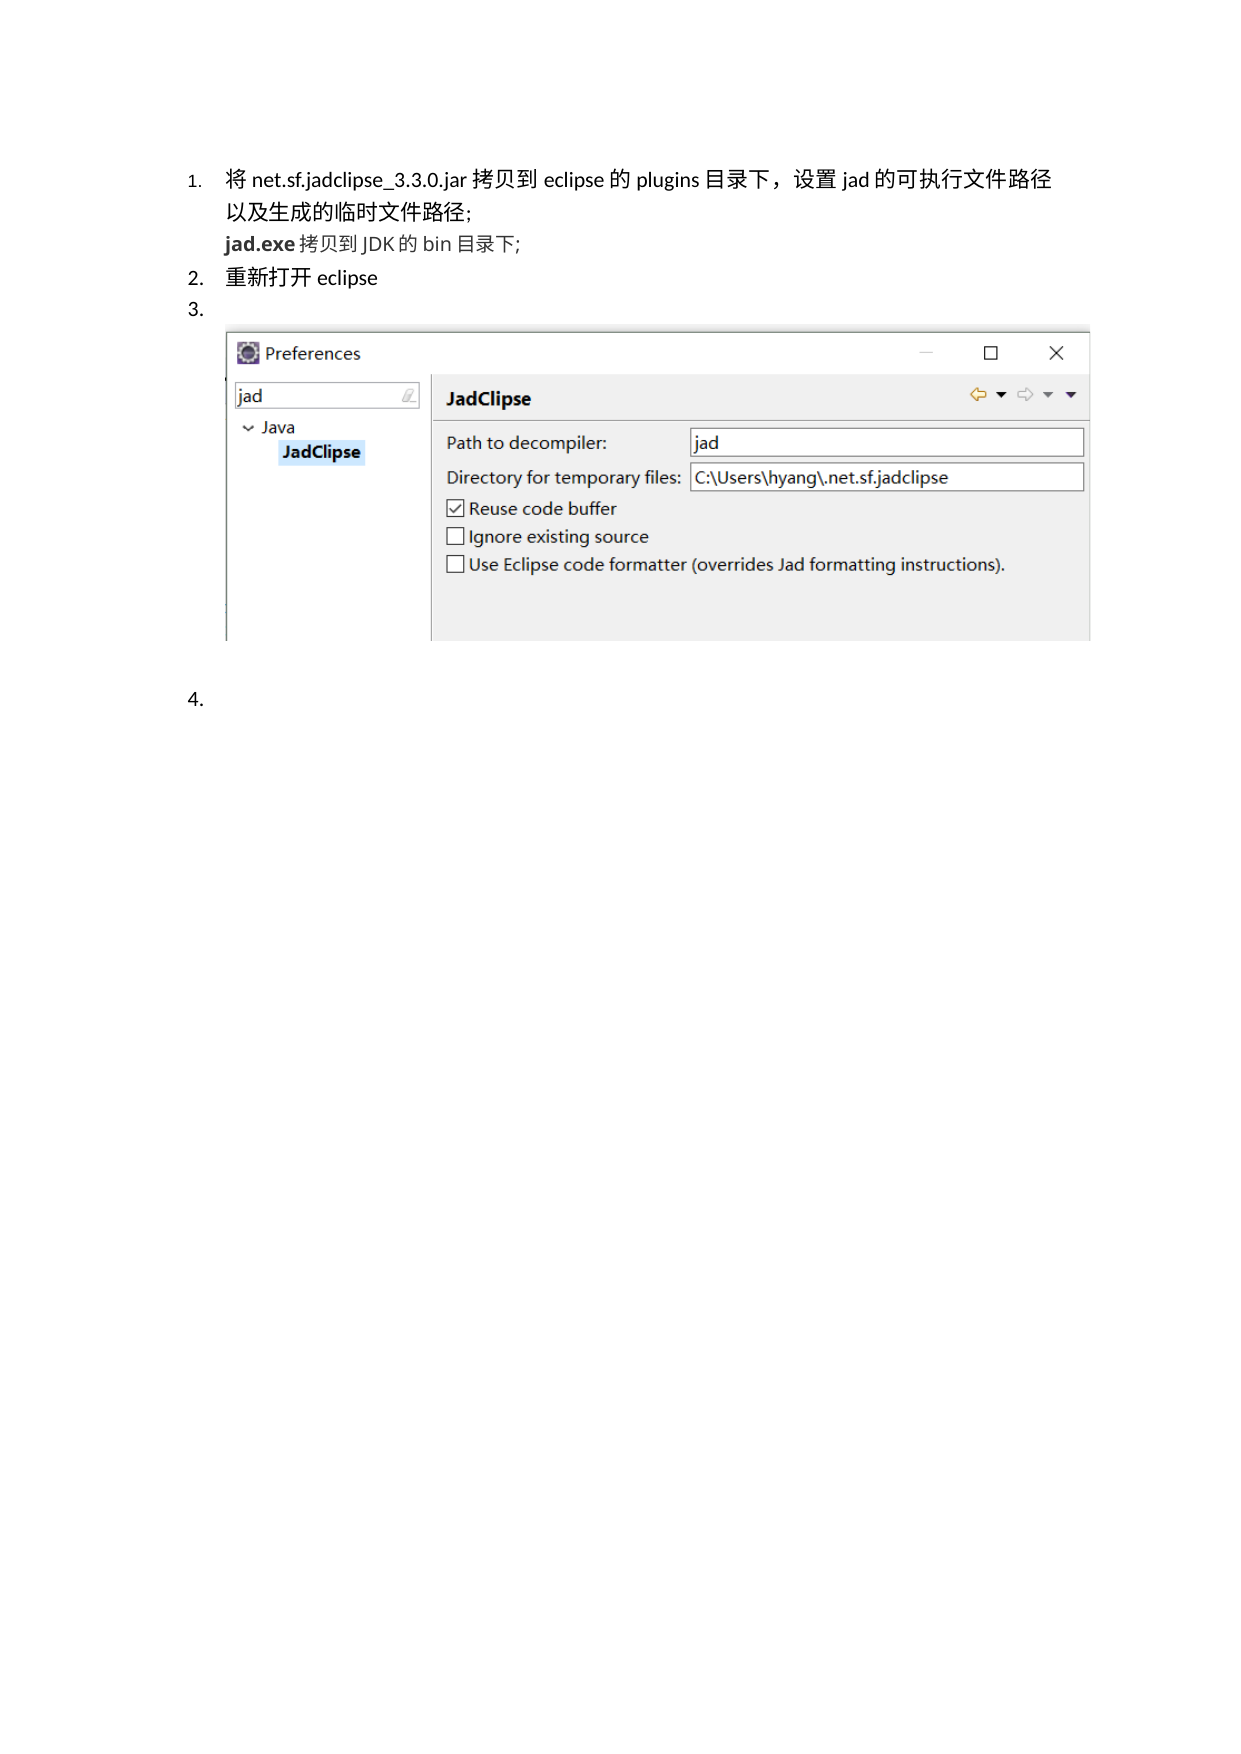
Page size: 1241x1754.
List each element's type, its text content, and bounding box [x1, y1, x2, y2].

list 将net.sf.jadclipse_3.3.0.jar拷贝到eclipse的plugins目录下，设置jad的可执行文件路径以及生成的临时文件路径; [187, 162, 1053, 227]
text 3. [187, 292, 1053, 324]
picture [225, 324, 1091, 641]
list jad.exe拷贝到JDK的bin目录下; [225, 227, 1053, 259]
list 重新打开eclipse [187, 259, 1053, 292]
text 4. [187, 682, 1053, 714]
